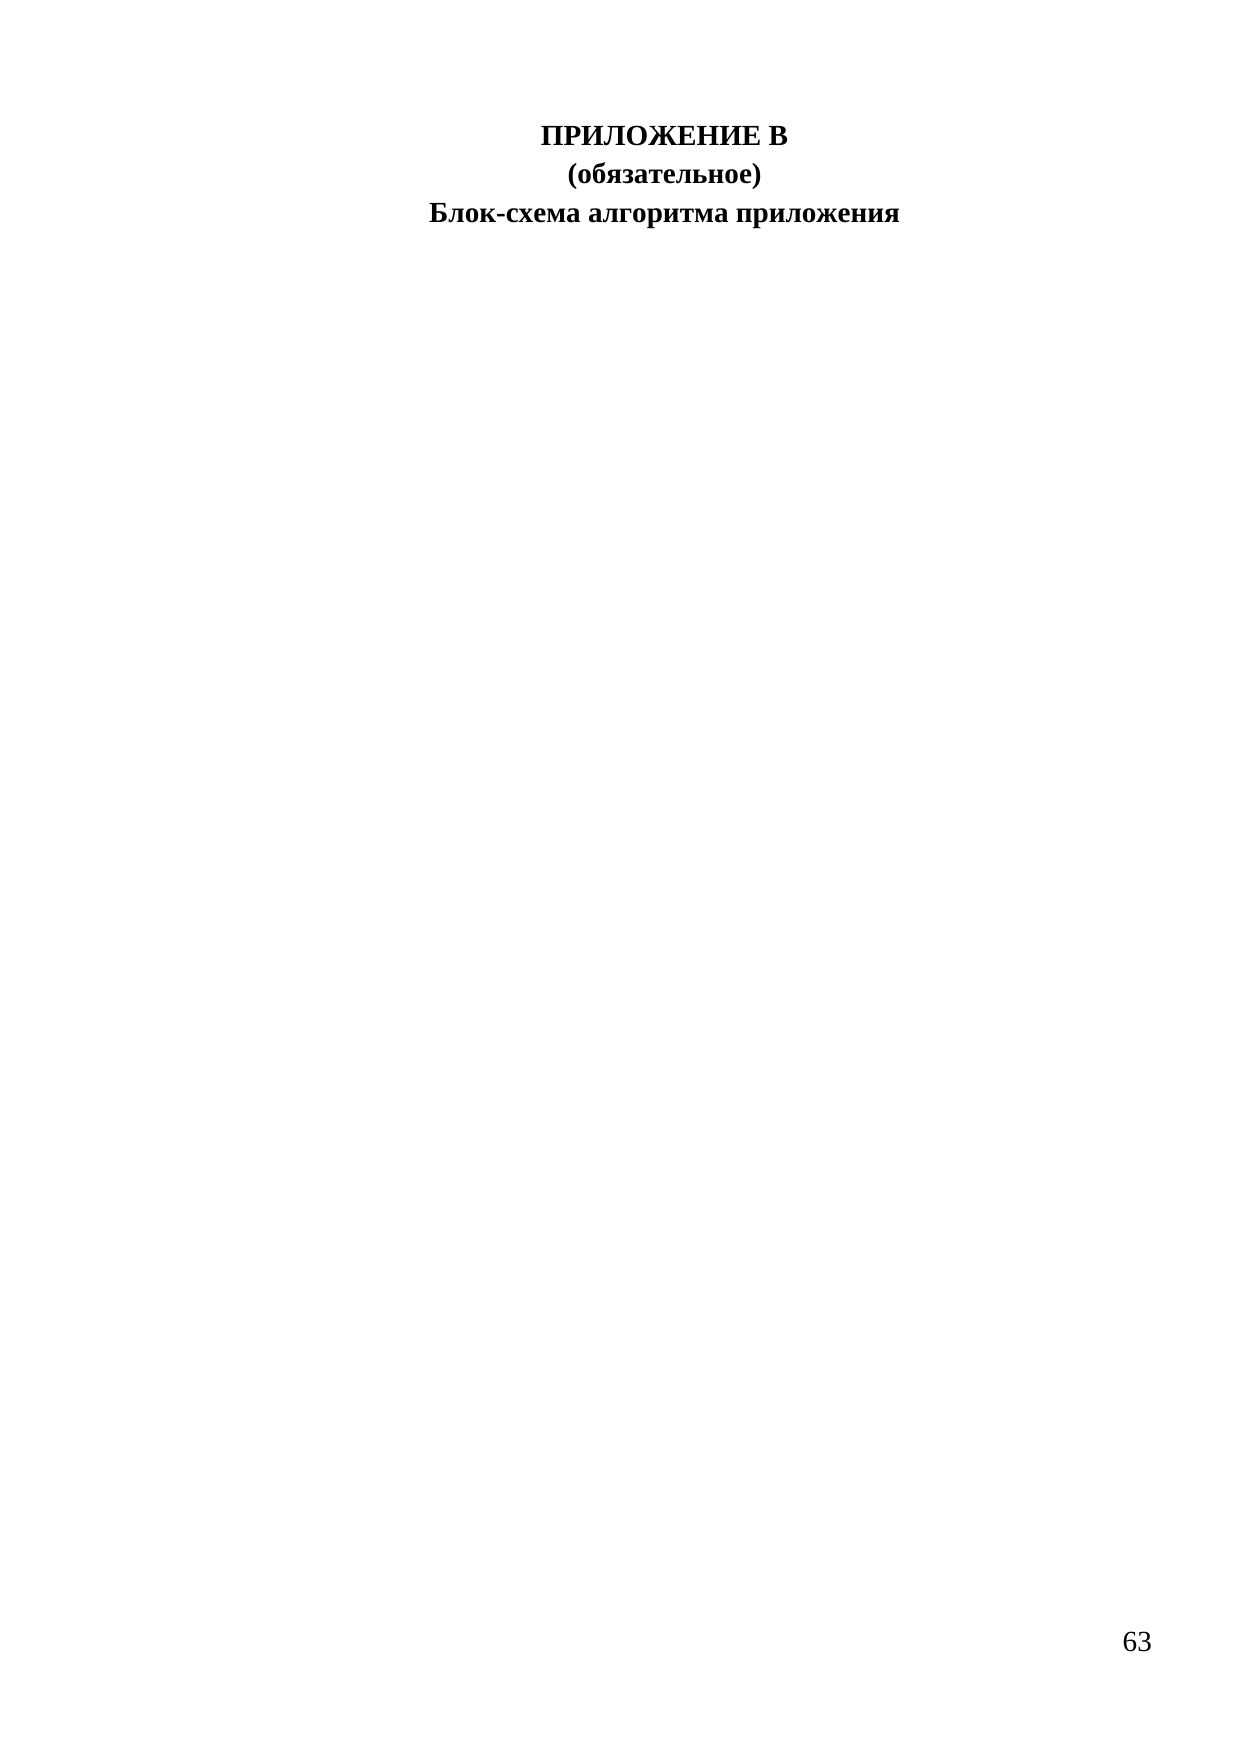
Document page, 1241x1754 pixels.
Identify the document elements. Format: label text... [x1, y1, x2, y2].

text ПРИЛОЖЕНИЕ В (обязательное) Блок-схема алгоритма приложения [177, 118, 1152, 229]
